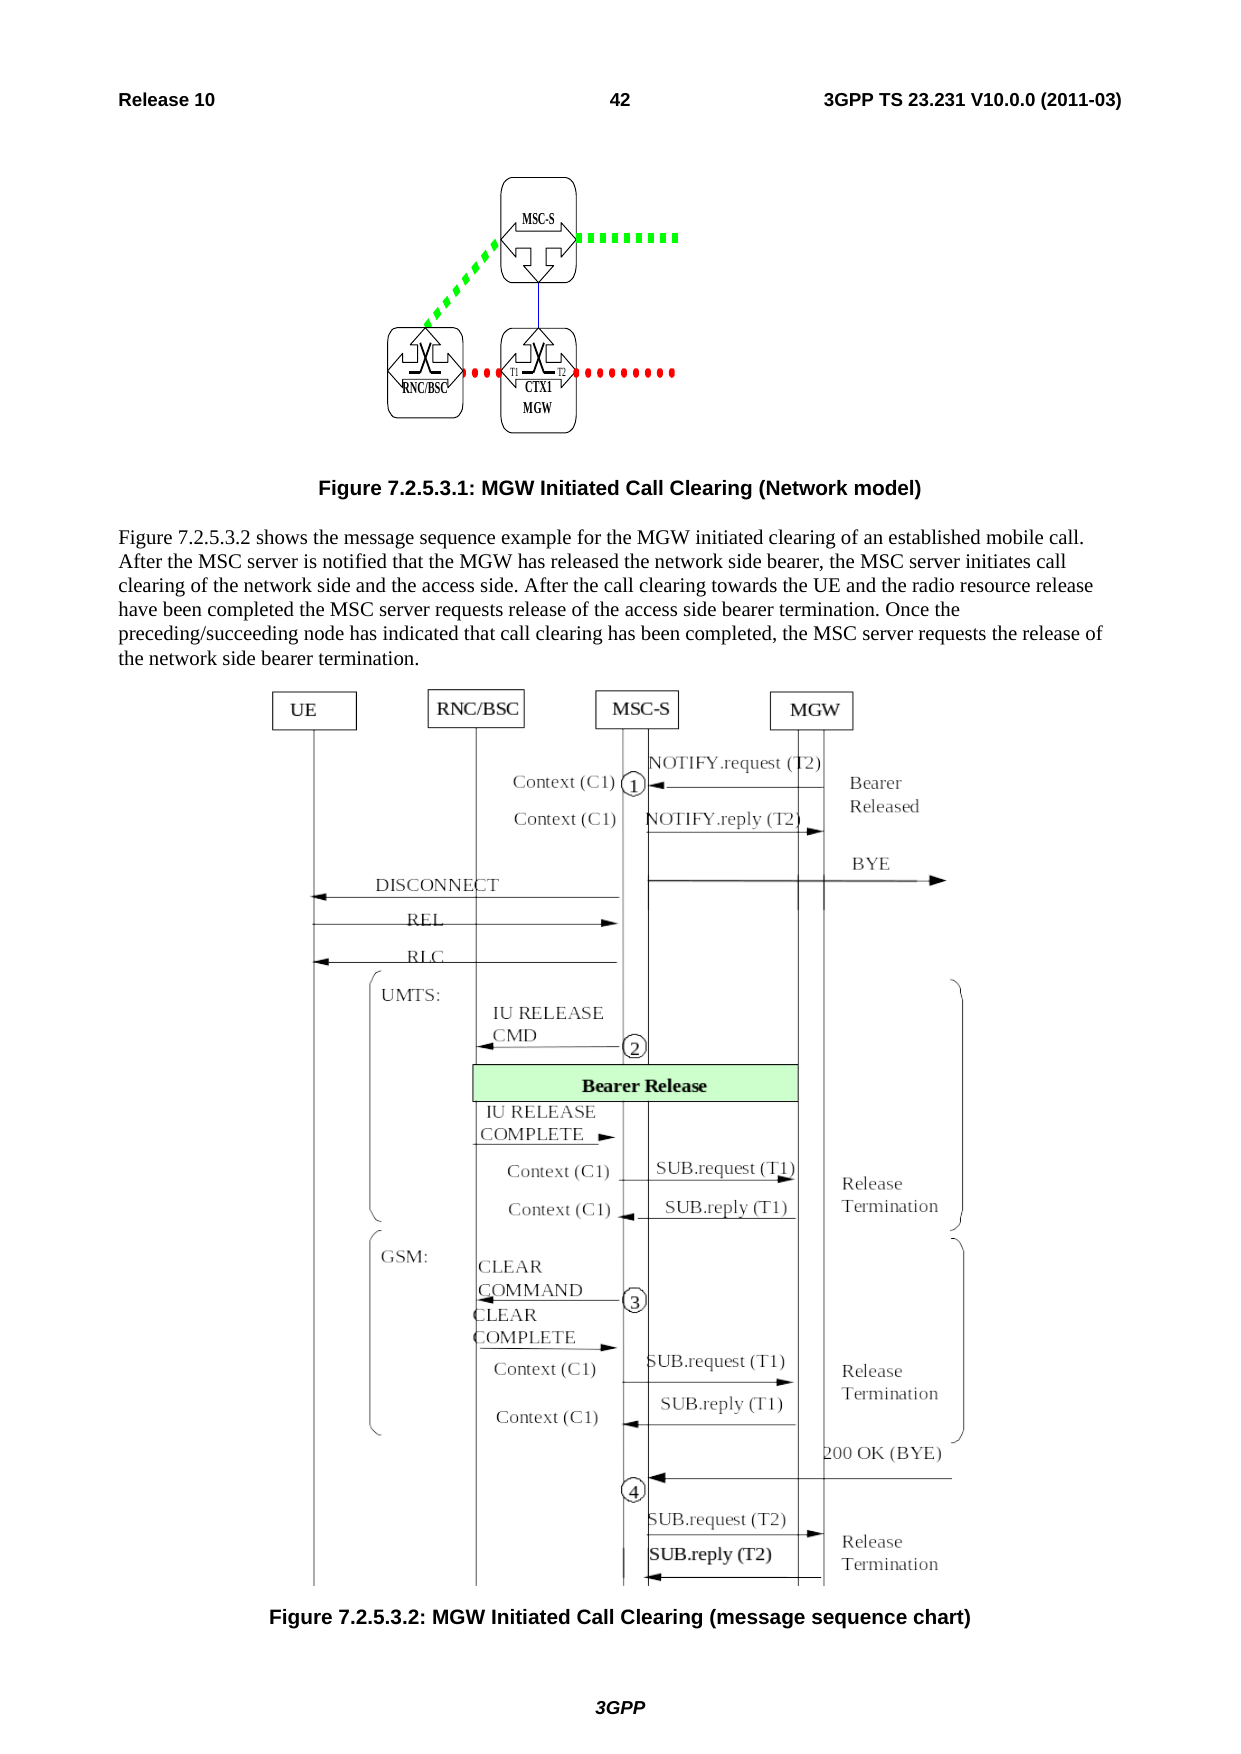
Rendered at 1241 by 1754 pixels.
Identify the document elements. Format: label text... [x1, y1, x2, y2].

text Figure 7.2.5.3.2 shows the message sequence example for the MGW initiated clearing of an established mobile call. After the MSC server is notified that the MGW has released the network side bearer, the MSC server initiates call clearing of the network side and the access side. After the call clearing towards the UE and the radio resource release have been completed the MSC server requests release of the access side bearer termination. Once the preceding/succeeding node has indicated that call clearing has been completed, the MSC server requests the release of the network side bearer termination. [118, 525, 1122, 669]
text Figure 7.2.5.3.1: MGW Initiated Call Clearing (Network model) [118, 476, 1122, 500]
text Figure 7.2.5.3.2: MGW Initiated Call Clearing (message sequence chart) [118, 1605, 1122, 1629]
